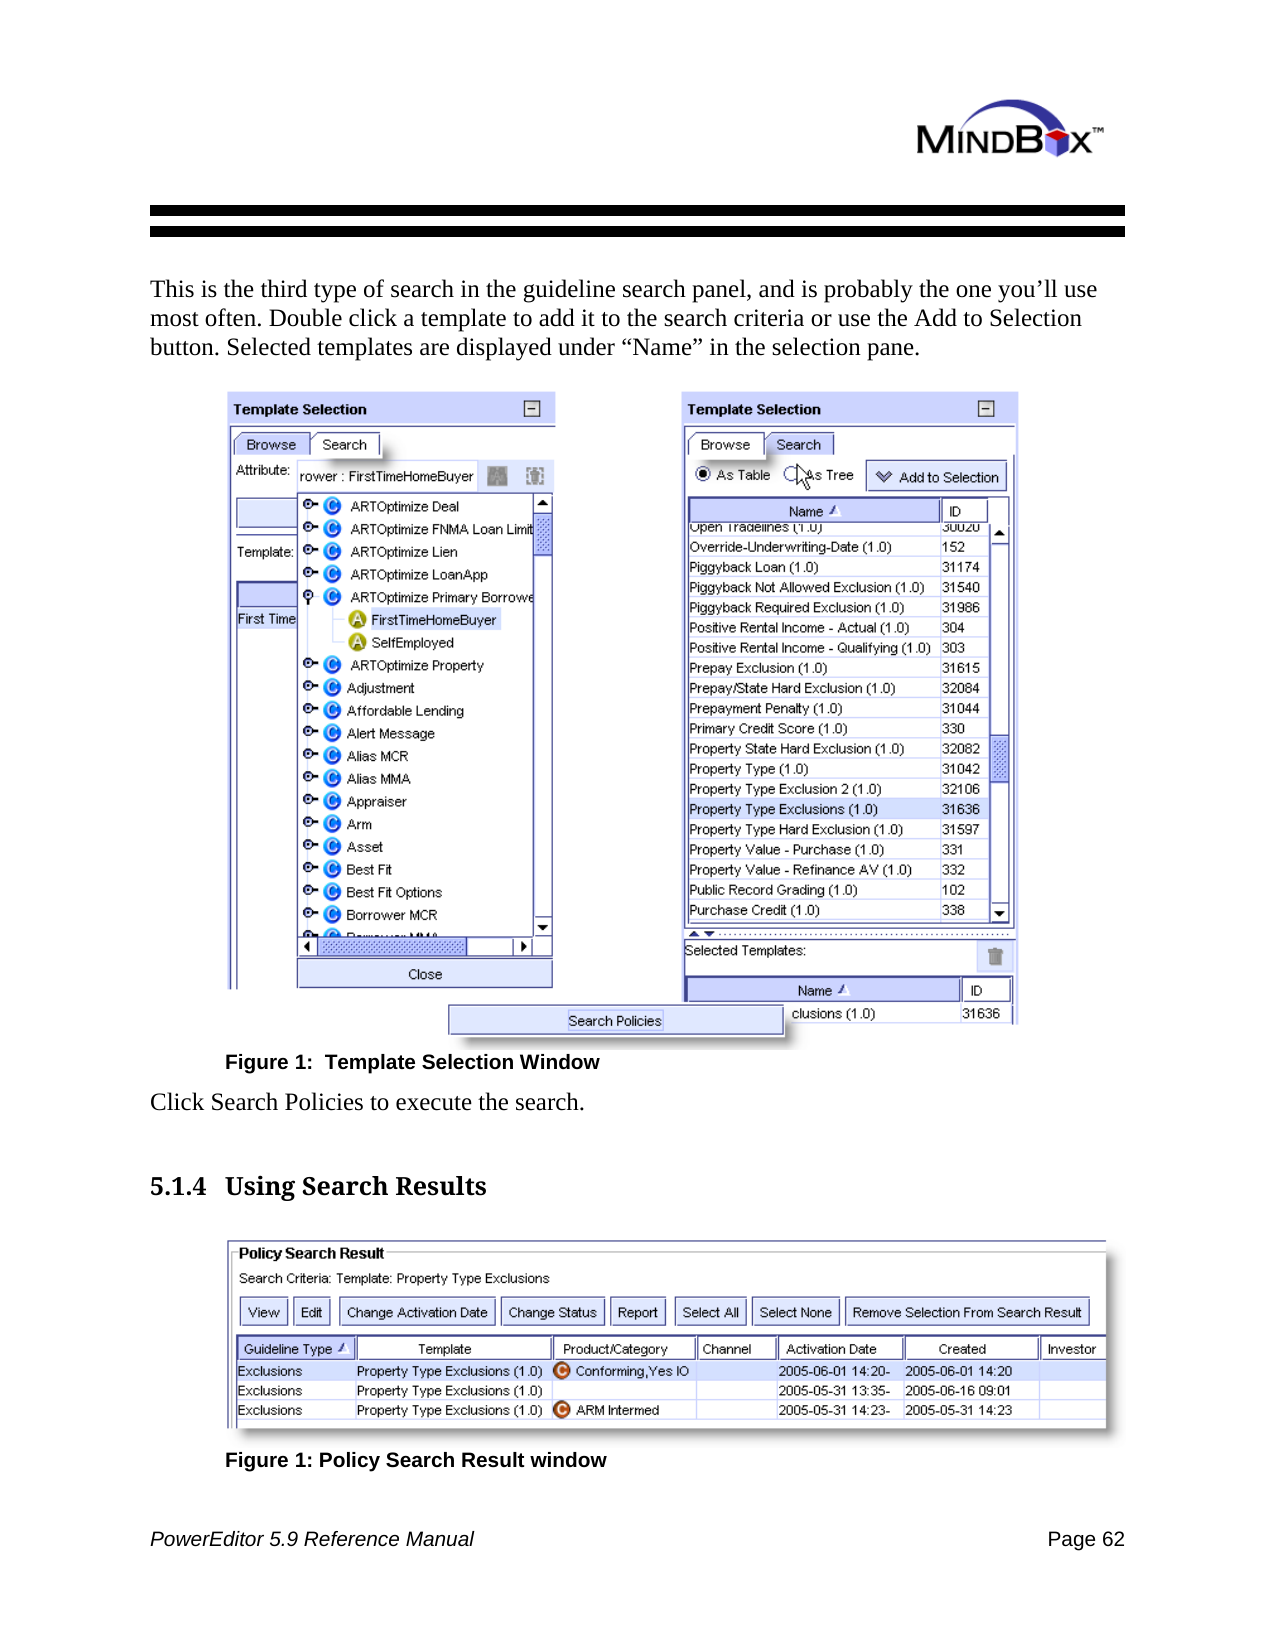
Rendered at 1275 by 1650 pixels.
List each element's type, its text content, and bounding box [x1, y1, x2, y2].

text This is the third type of search in the guideline search panel, and is probably the one you’ll use most often. Double click a template to add it to the search criteria or use the Add to Selection button. Selected templates are displayed under “Name” in the selection pane. [150, 274, 1125, 360]
picture [225, 388, 1021, 1050]
subtitle Using Search Results [150, 1169, 1125, 1203]
picture [225, 1238, 1126, 1448]
picture [915, 74, 1125, 166]
text Click Search Policies to execute the search. [150, 1087, 1125, 1115]
